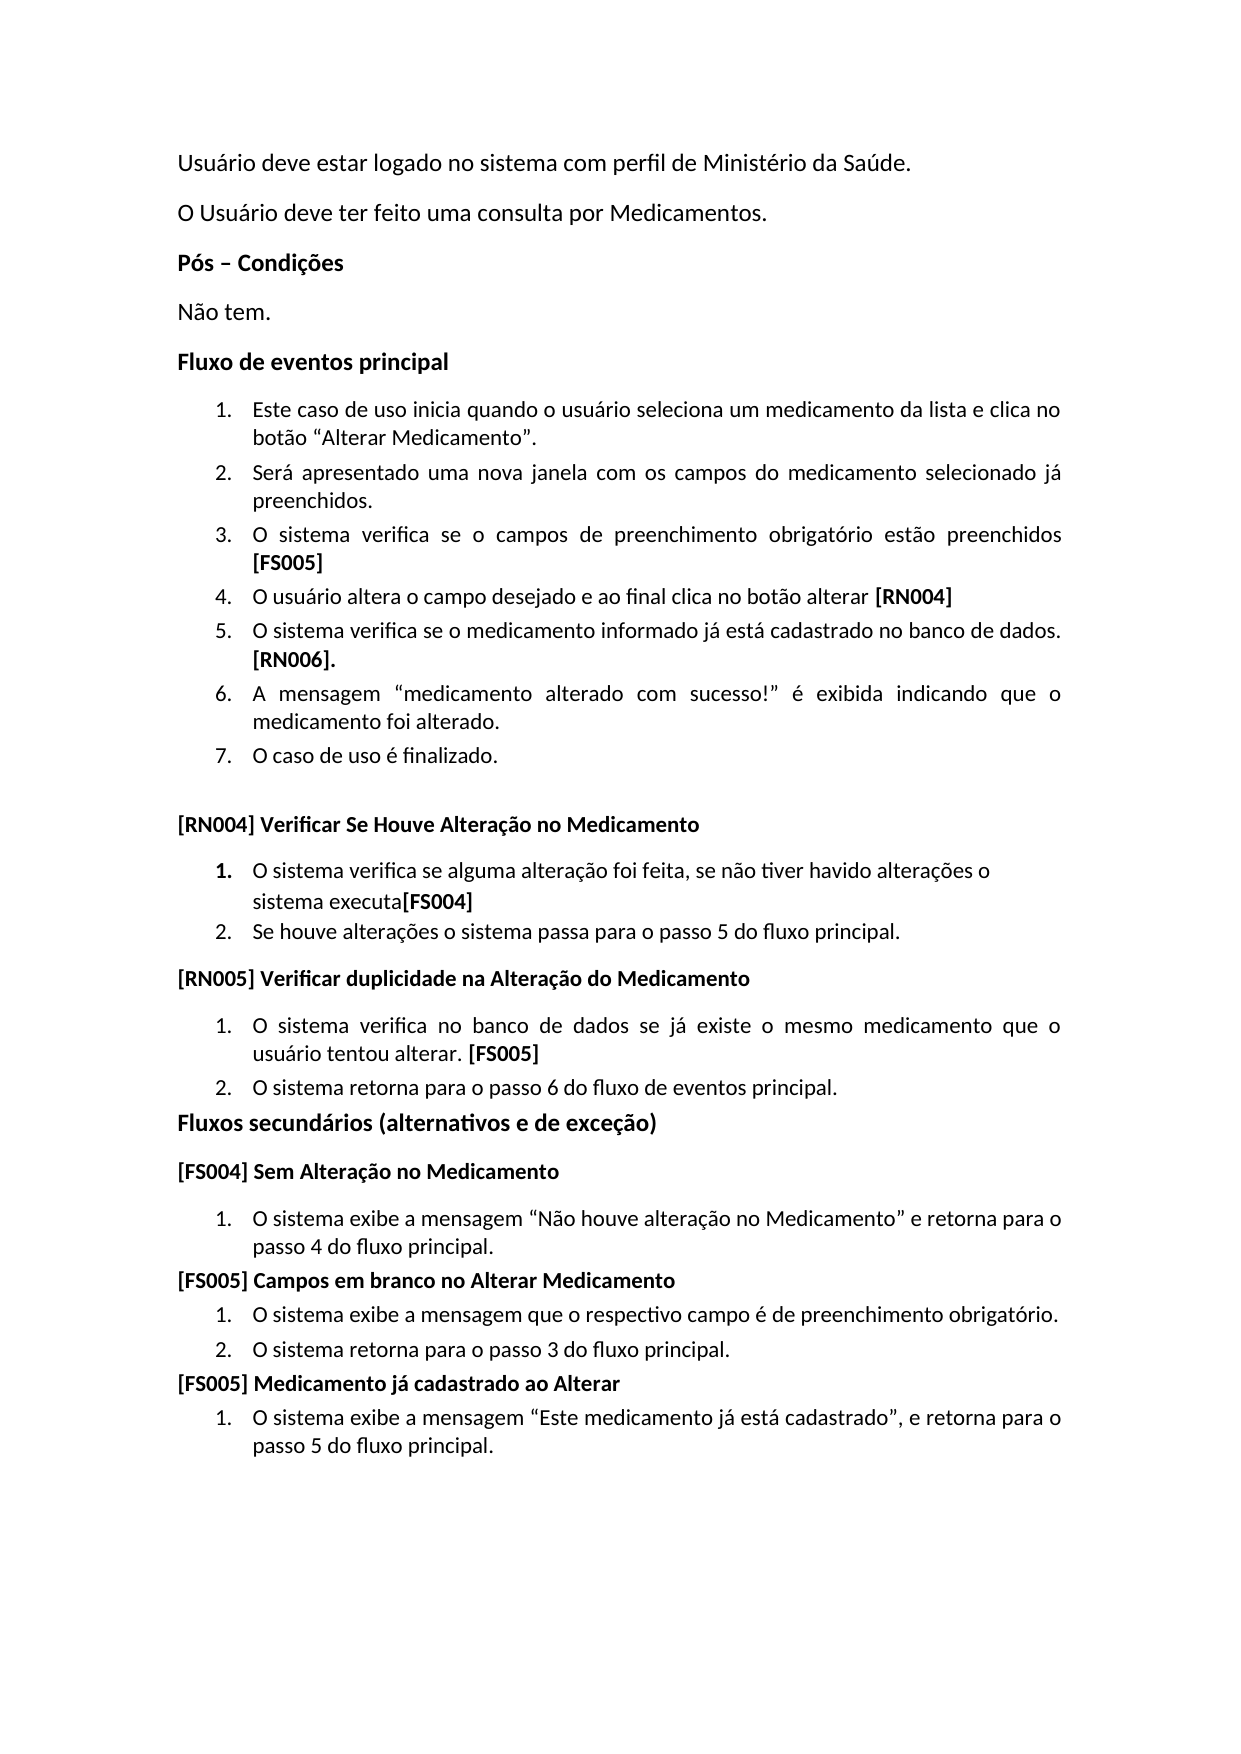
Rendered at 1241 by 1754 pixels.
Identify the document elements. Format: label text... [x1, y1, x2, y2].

list O sistema exibe a mensagem “Este medicamento já está cadastrado”, e retorna para o passo 5 do fluxo principal. [215, 1403, 1063, 1459]
list O sistema verifica se o medicamento informado já está cadastrado no banco de dados. [RN006]. [215, 617, 1063, 673]
text [FS005] Medicamento já cadastrado ao Alterar [177, 1369, 1063, 1397]
list O sistema exibe a mensagem que o respectivo campo é de preenchimento obrigatório. [215, 1300, 1063, 1328]
text Fluxos secundários (alternativos e de exceção) [177, 1107, 1063, 1138]
text O Usuário deve ter feito uma consulta por Medicamentos. [177, 197, 1063, 228]
list O sistema verifica se alguma alteração foi feita, se não tiver havido alterações o sistema executa[FS004] [215, 857, 1063, 915]
list Se houve alterações o sistema passa para o passo 5 do fluxo principal. [215, 917, 1063, 945]
list O usuário altera o campo desejado e ao final clica no botão alterar [RN004] [215, 582, 1063, 610]
list Será apresentado uma nova janela com os campos do medicamento selecionado já preenchidos. [215, 458, 1063, 514]
list O sistema verifica no banco de dados se já existe o mesmo medicamento que o usuário tentou alterar. [FS005] [215, 1011, 1063, 1067]
list Este caso de uso inicia quando o usuário seleciona um medicamento da lista e clica no botão “Alterar Medicamento”. [215, 396, 1063, 452]
text [RN004] Verificar Se Houve Alteração no Medicamento [177, 810, 1063, 838]
list O sistema retorna para o passo 3 do fluxo principal. [215, 1335, 1063, 1363]
list O sistema verifica se o campos de preenchimento obrigatório estão preenchidos [FS005] [215, 520, 1063, 576]
list O sistema exibe a mensagem “Não houve alteração no Medicamento” e retorna para o passo 4 do fluxo principal. [215, 1204, 1063, 1260]
list A mensagem “medicamento alterado com sucesso!” é exibida indicando que o medicamento foi alterado. [215, 679, 1063, 735]
list O sistema retorna para o passo 6 do fluxo de eventos principal. [215, 1073, 1063, 1101]
list O caso de uso é finalizado. [215, 741, 1063, 769]
text Pós – Condições [177, 247, 1063, 277]
text [RN005] Verificar duplicidade na Alteração do Medicamento [177, 964, 1063, 992]
text Usuário deve estar logado no sistema com perfil de Ministério da Saúde. [177, 148, 1063, 178]
text Não tem. [177, 296, 1063, 327]
text [FS005] Campos em branco no Alterar Medicamento [177, 1266, 1063, 1294]
text Fluxo de eventos principal [177, 346, 1063, 376]
text [FS004] Sem Alteração no Medicamento [177, 1157, 1063, 1185]
